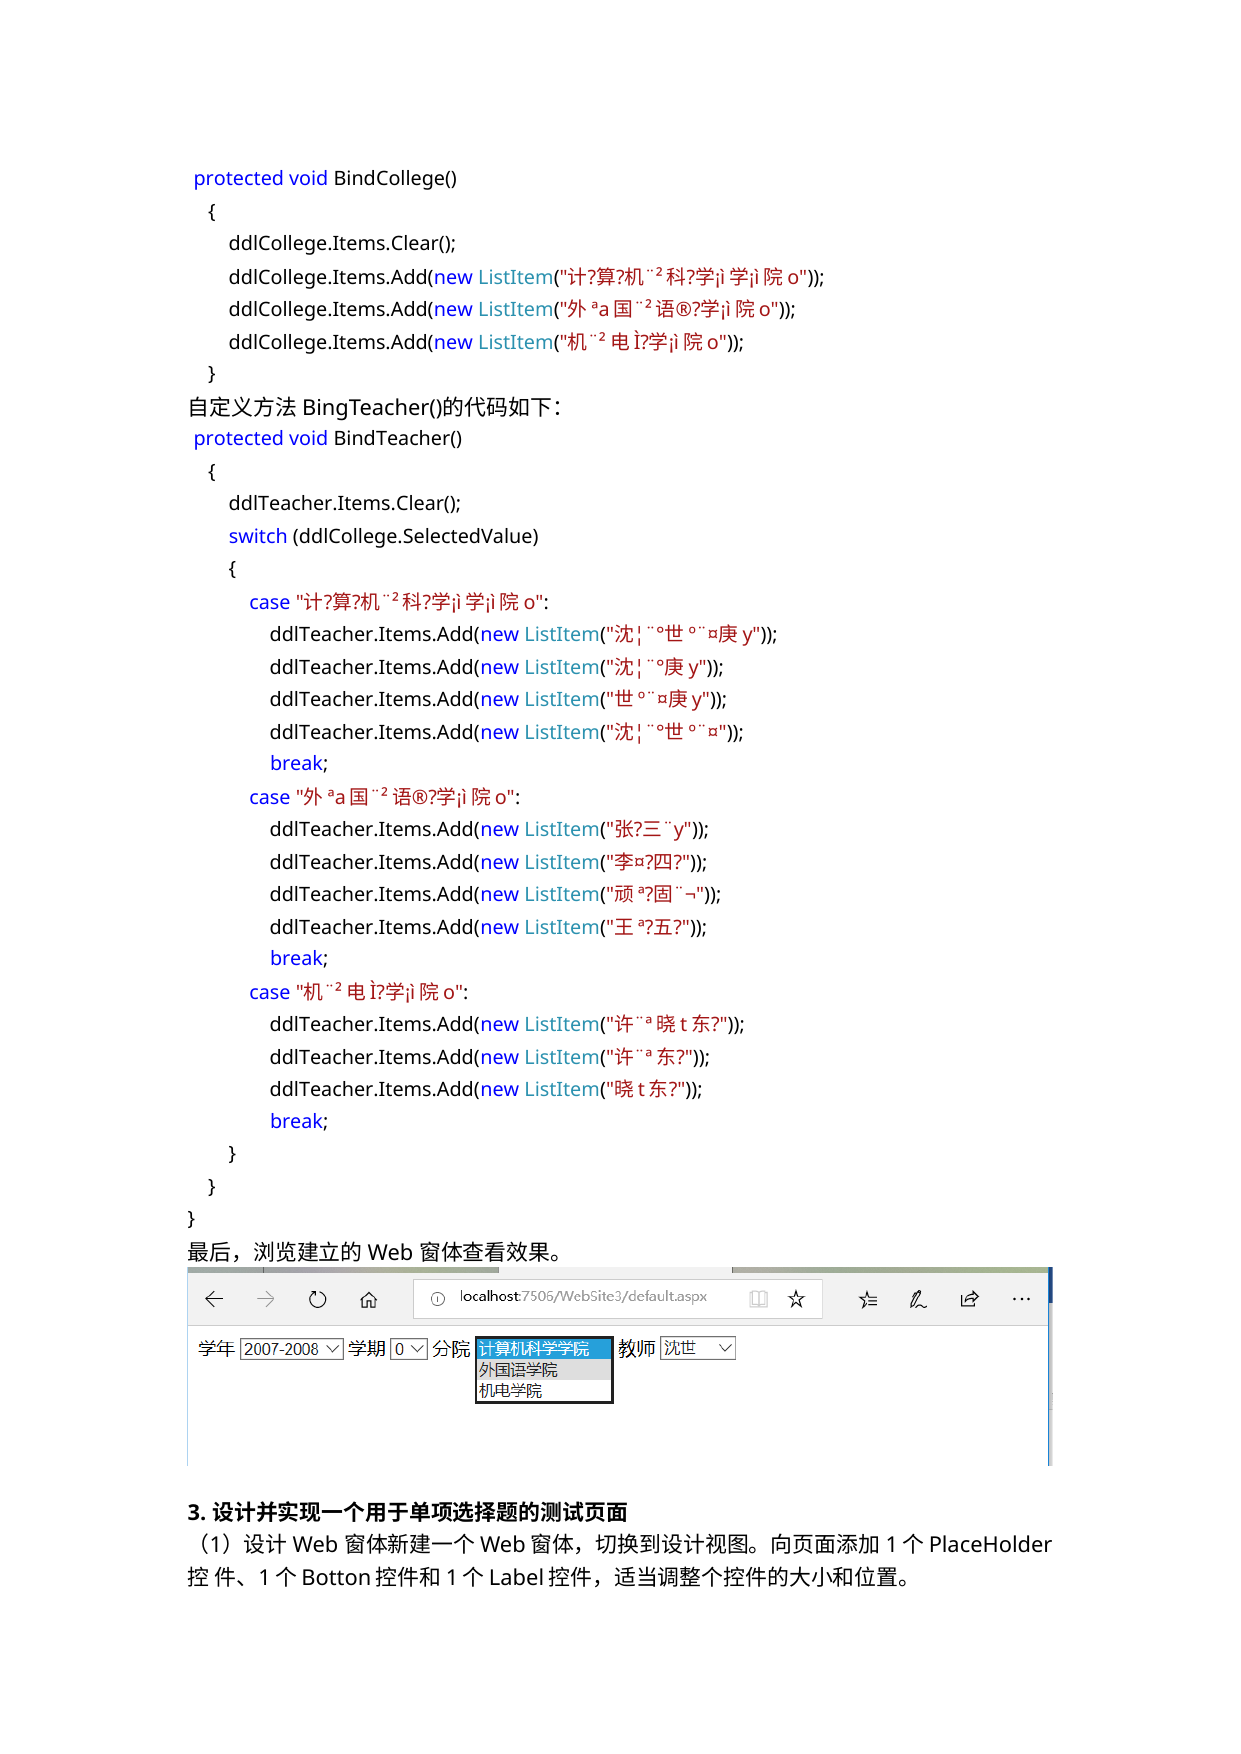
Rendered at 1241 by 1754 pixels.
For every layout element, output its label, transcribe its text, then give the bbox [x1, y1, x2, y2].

text ddlTeacher.Items.Add(new ListItem("王ª?五?")); [187, 909, 1053, 942]
text ddlCollege.Items.Add(new ListItem("外ªa国¨²语®?学¡ì院o")); [187, 292, 1053, 324]
text ddlTeacher.Items.Add(new ListItem("许¨ª东?")); [187, 1039, 1053, 1072]
text } [187, 1169, 1053, 1202]
text break; [187, 942, 1053, 974]
text protected void BindTeacher() [187, 422, 1053, 454]
text break; [187, 1104, 1053, 1137]
text switch (ddlCollege.SelectedValue) [187, 519, 1053, 552]
text ddlTeacher.Items.Add(new ListItem("沈¦¨°世º¨¤")); [187, 714, 1053, 747]
text ddlTeacher.Items.Add(new ListItem("许¨ª晓t东?")); [187, 1007, 1053, 1039]
text ddlTeacher.Items.Add(new ListItem("张?三¨y")); [187, 812, 1053, 844]
text 最后，浏览建立的 Web 窗体查看效果。 [187, 1234, 1053, 1267]
text } [187, 1202, 1053, 1234]
text } [187, 1137, 1053, 1169]
text ddlCollege.Items.Add(new ListItem("机¨²电Ì?学¡ì院o")); [187, 324, 1053, 357]
text ddlTeacher.Items.Clear(); [187, 487, 1053, 519]
text 3. 设计并实现一个用于单项选择题的测试页面 [187, 1494, 1053, 1527]
text } [187, 357, 1053, 389]
text { [187, 194, 1053, 227]
text ddlTeacher.Items.Add(new ListItem("顽ª?固¨¬")); [187, 877, 1053, 909]
text { [187, 454, 1053, 487]
text ddlTeacher.Items.Add(new ListItem("李¤?四?")); [187, 844, 1053, 877]
text ddlTeacher.Items.Add(new ListItem("晓t东?")); [187, 1072, 1053, 1104]
text 自定义方法 BingTeacher()的代码如下： [187, 389, 1053, 422]
picture [187, 1267, 1053, 1466]
text ddlTeacher.Items.Add(new ListItem("沈¦¨°世º¨¤庚y")); [187, 617, 1053, 649]
text ddlTeacher.Items.Add(new ListItem("世º¨¤庚y")); [187, 682, 1053, 714]
text case "机¨²电Ì?学¡ì院o": [187, 974, 1053, 1007]
text ddlTeacher.Items.Add(new ListItem("沈¦¨°庚y")); [187, 649, 1053, 682]
text case "外ªa国¨²语®?学¡ì院o": [187, 779, 1053, 812]
text protected void BindCollege() [187, 162, 1053, 194]
text （1）设计 Web 窗体新建一个Web窗体，切换到设计视图。向页面添加 1个PlaceHolder 控 件、1个Botton控件和1个Label控件，适当调整个控件的大小和位置。 [187, 1527, 1053, 1592]
text ddlCollege.Items.Add(new ListItem("计?算?机¨²科?学¡ì学¡ì院o")); [187, 259, 1053, 292]
text { [187, 552, 1053, 584]
text ddlCollege.Items.Clear(); [187, 227, 1053, 259]
text break; [187, 747, 1053, 779]
text case "计?算?机¨²科?学¡ì学¡ì院o": [187, 584, 1053, 617]
